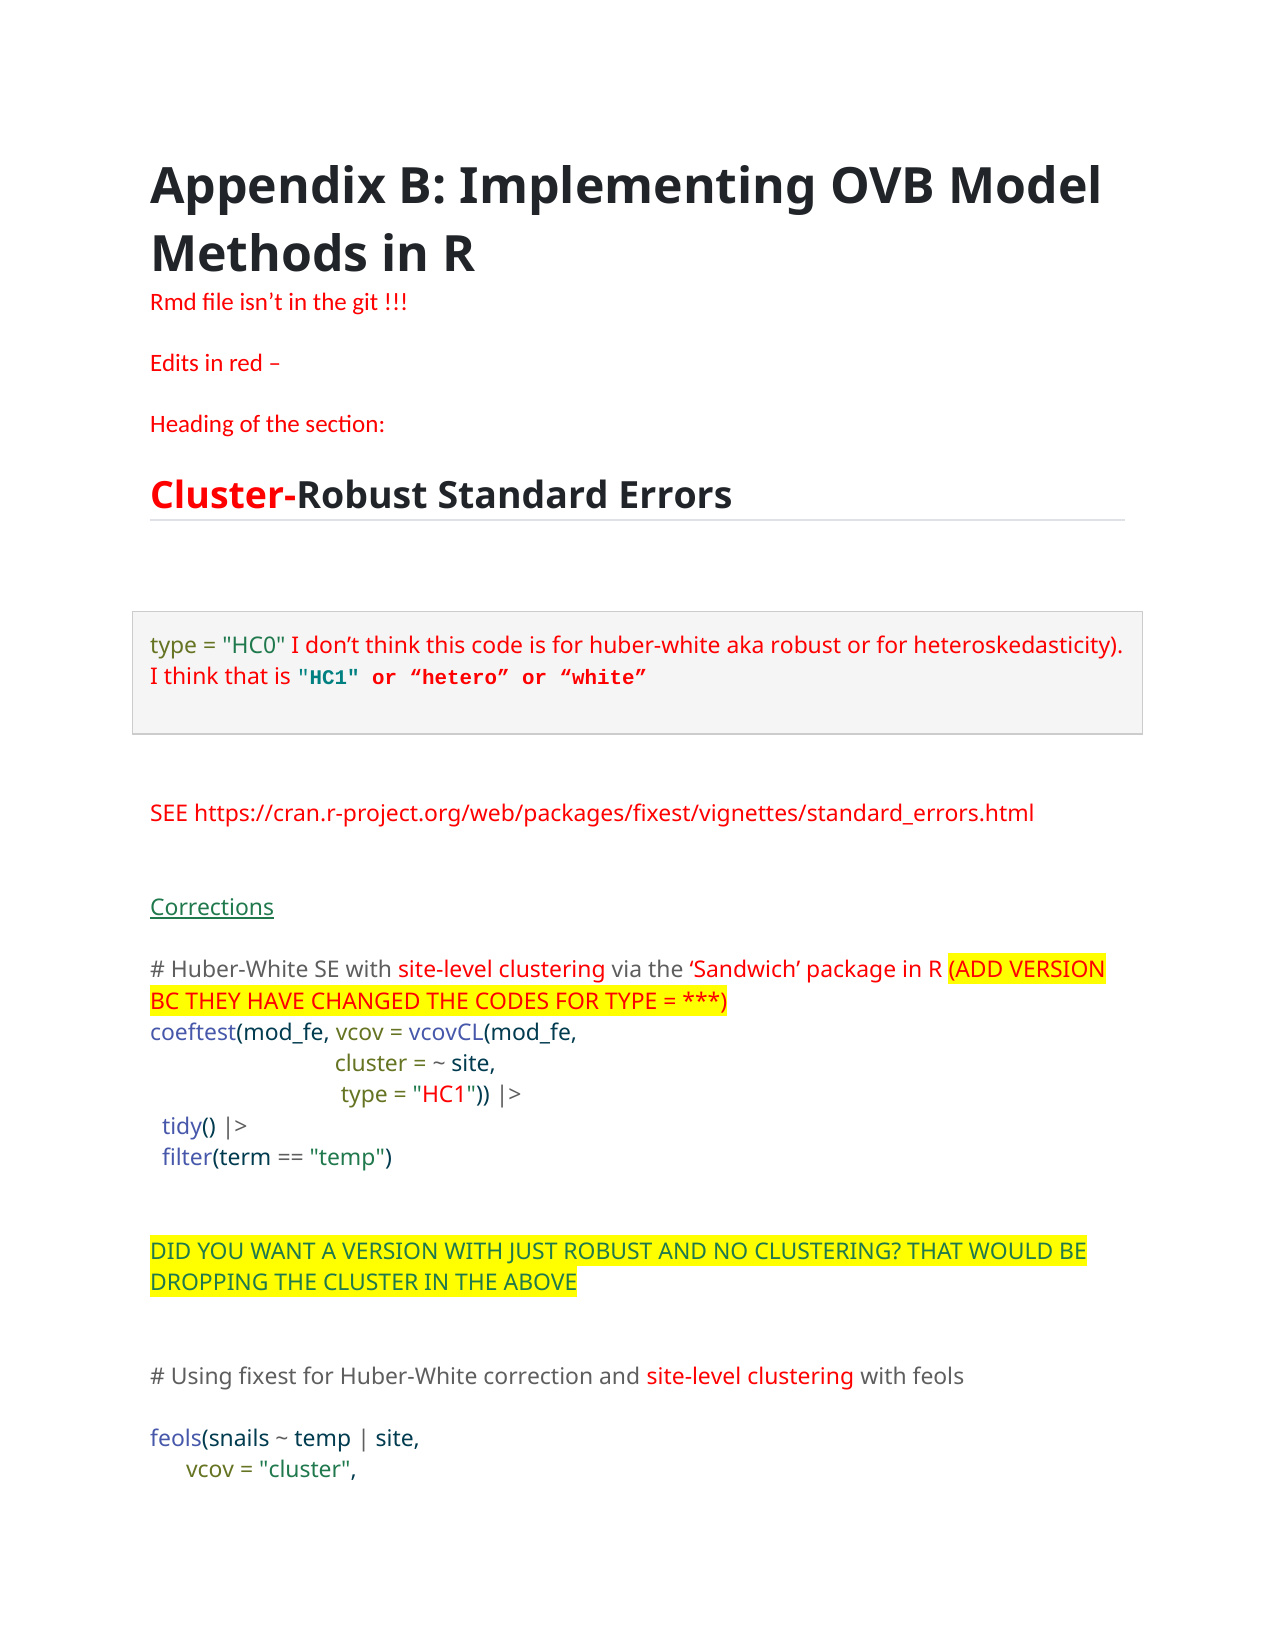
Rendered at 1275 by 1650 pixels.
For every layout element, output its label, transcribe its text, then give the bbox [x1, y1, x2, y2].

text cluster = ~ site, [150, 1047, 1125, 1078]
text Rmd file isn’t in the git !!! [150, 286, 1125, 317]
text Edits in red – [150, 347, 1125, 378]
text filter(term == "temp") [150, 1141, 1125, 1172]
text DID YOU WANT A VERSION WITH JUST ROBUST AND NO CLUSTERING? THAT WOULD BE DROPPING THE CLUSTER IN THE ABOVE [150, 1234, 1125, 1297]
text feols(snails ~ temp | site, [150, 1422, 1125, 1453]
text # Using fixest for Huber-White correction and site-level clustering with feols [150, 1359, 1125, 1391]
text type = "HC0" I don’t think this code is for huber-white aka robust or for heteroskedasticity). I think that is "HC1" or “hetero” or “white” [133, 612, 1142, 673]
text tidy() |> [150, 1109, 1125, 1141]
text Heading of the section: [150, 408, 1125, 439]
text Corrections [150, 891, 1125, 922]
text coeftest(mod_fe, vcov = vcovCL(mod_fe, [150, 1016, 1125, 1047]
text type = "HC1")) |> [150, 1078, 1125, 1109]
text SEE https://cran.r-project.org/web/packages/fixest/vignettes/standard_errors.html [150, 797, 1125, 828]
text # Huber-White SE with site-level clustering via the ‘Sandwich’ package in R (ADD VERSION BC THEY HAVE CHANGED THE CODES FOR TYPE = ***) [150, 953, 1125, 1016]
text vcov = "cluster", [150, 1453, 1125, 1484]
text Cluster-Robust Standard Errors [150, 468, 1125, 519]
text Appendix B: Implementing OVB Model Methods in R [150, 150, 1125, 286]
